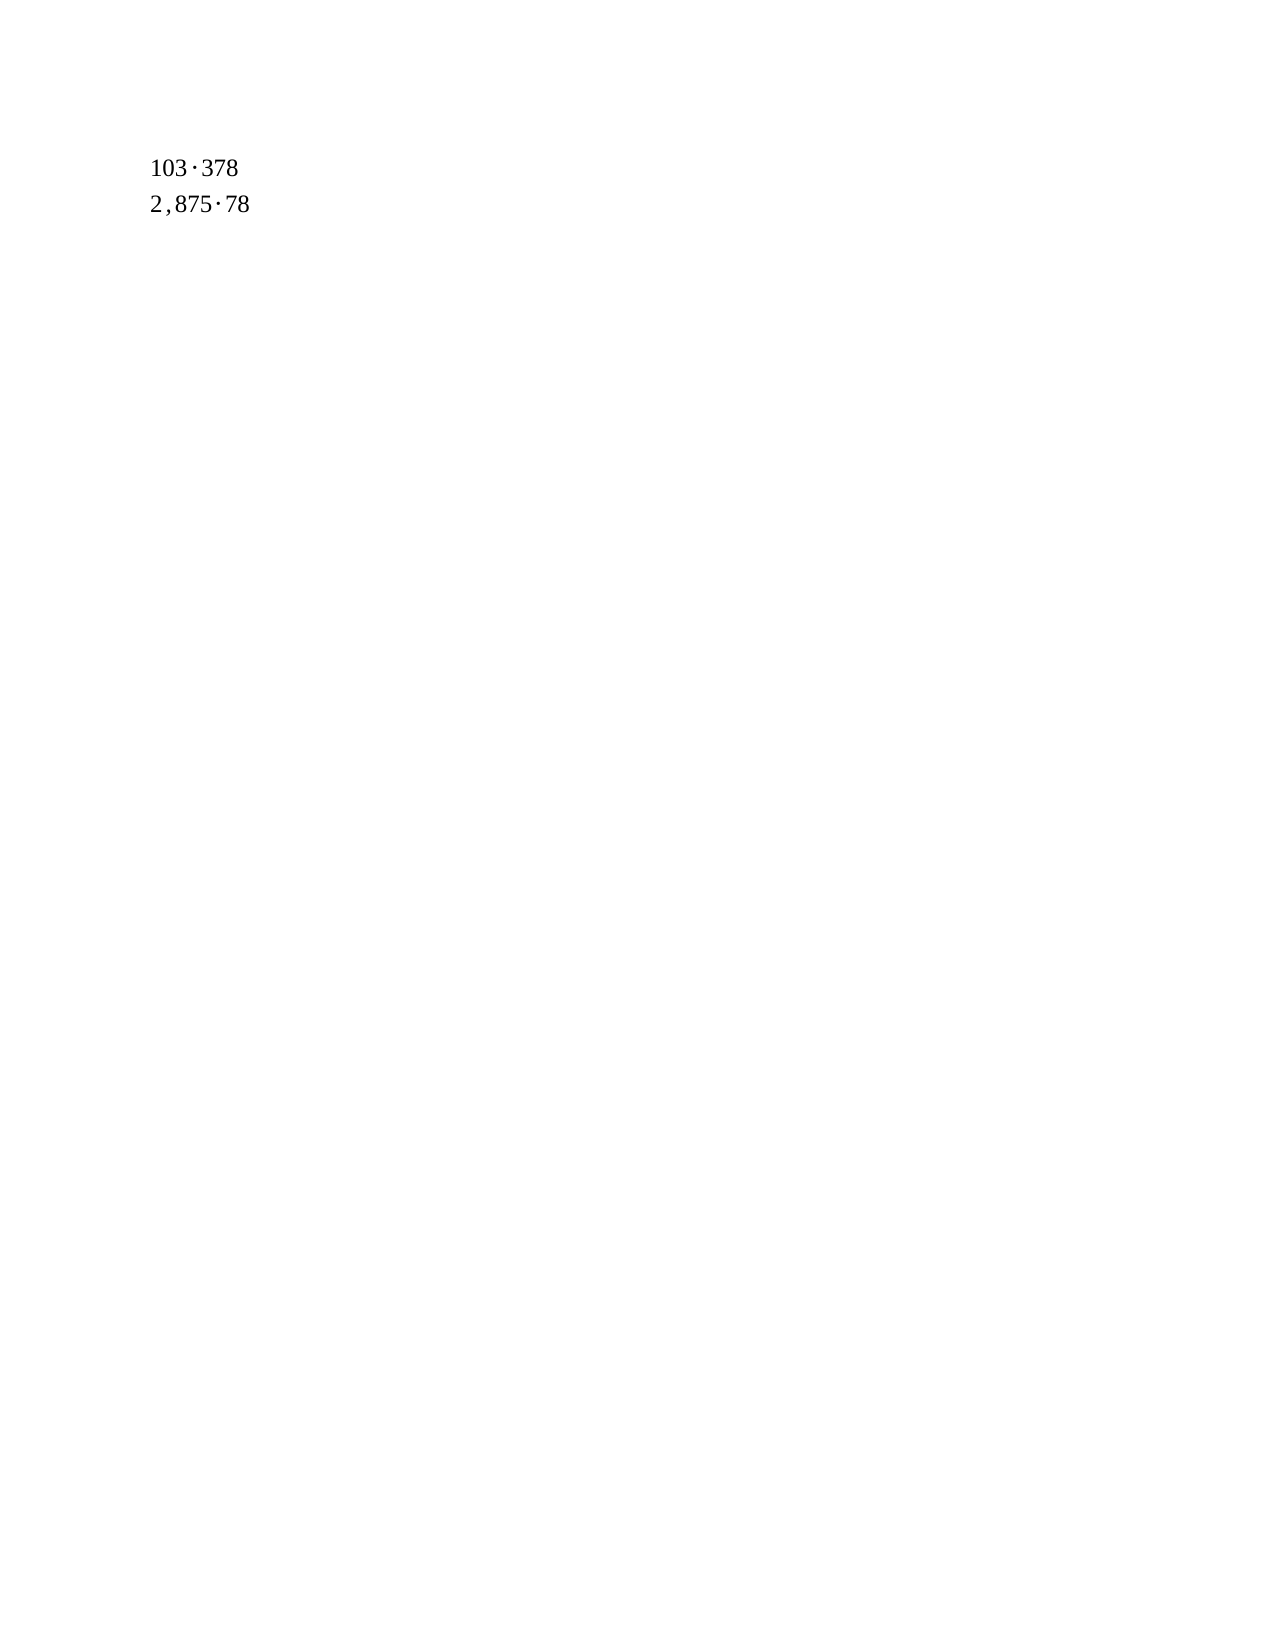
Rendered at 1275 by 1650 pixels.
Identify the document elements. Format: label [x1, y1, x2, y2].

table_cell [139, 186, 1275, 222]
table_cell [139, 150, 1275, 186]
